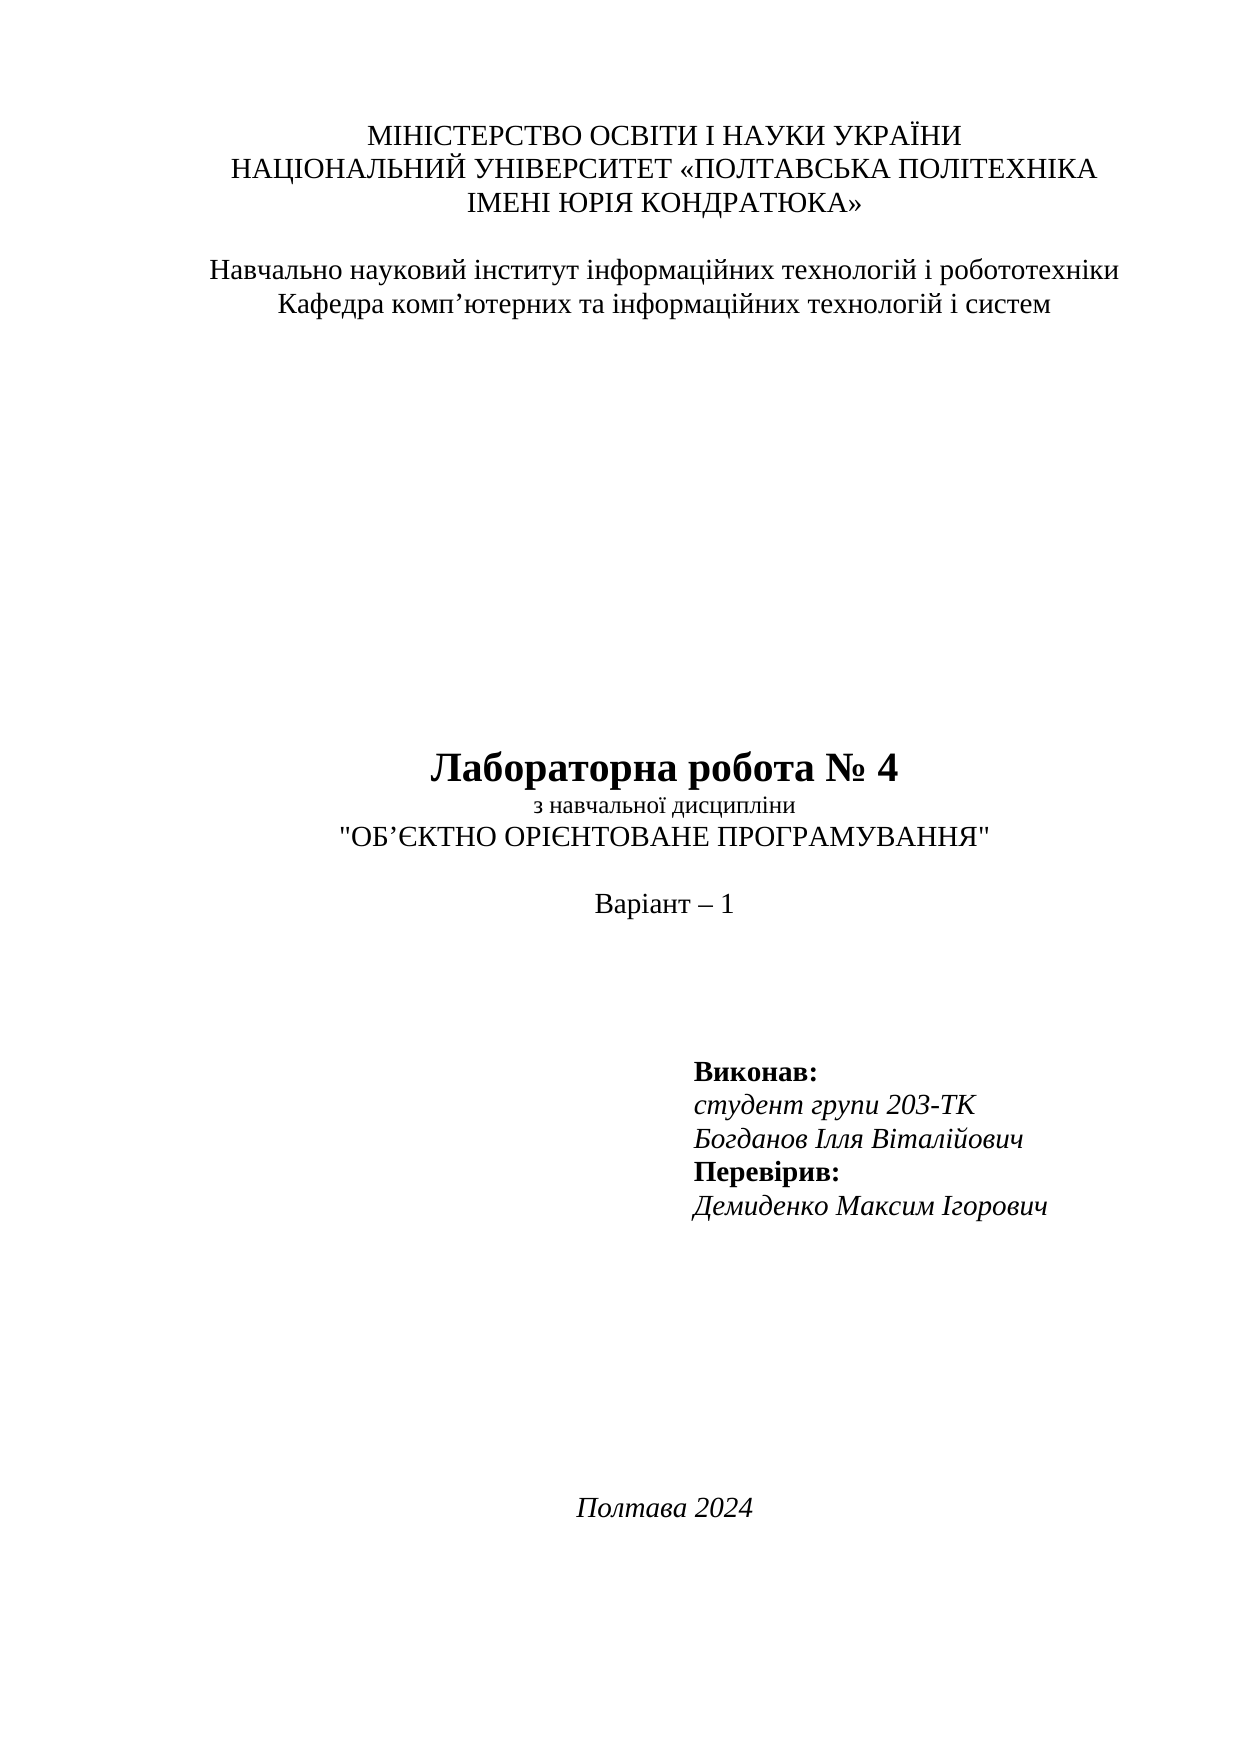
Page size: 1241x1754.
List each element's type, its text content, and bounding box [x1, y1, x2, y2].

text з навчальної дисципліни [177, 790, 1152, 819]
text Полтава 2024 [177, 1490, 1152, 1523]
text Перевірив: [620, 1154, 1152, 1188]
text ІМЕНІ ЮРІЯ КОНДРАТЮКА» [177, 185, 1152, 219]
text Кафедра комп’ютерних та інформаційних технологій і систем [177, 286, 1152, 319]
text Навчально науковий інститут інформаційних технологій і робототехніки [177, 252, 1152, 286]
text "ОБ’ЄКТНО ОРІЄНТОВАНЕ ПРОГРАМУВАННЯ" [177, 819, 1152, 852]
text Виконав: [620, 1054, 1152, 1087]
text Демиденко Максим Ігорович [620, 1188, 1152, 1221]
text НАЦІОНАЛЬНИЙ УНІВЕРСИТЕТ «ПОЛТАВСЬКА ПОЛІТЕХНІКА [177, 152, 1152, 185]
text Варіант – 1 [177, 886, 1152, 919]
text МІНІСТЕРСТВО ОСВІТИ І НАУКИ УКРАЇНИ [177, 118, 1152, 152]
text студент групи 203-ТК [693, 1087, 1152, 1121]
text Лабораторна робота № 4 [177, 742, 1152, 790]
text Богданов Ілля Віталійович [693, 1121, 1152, 1154]
